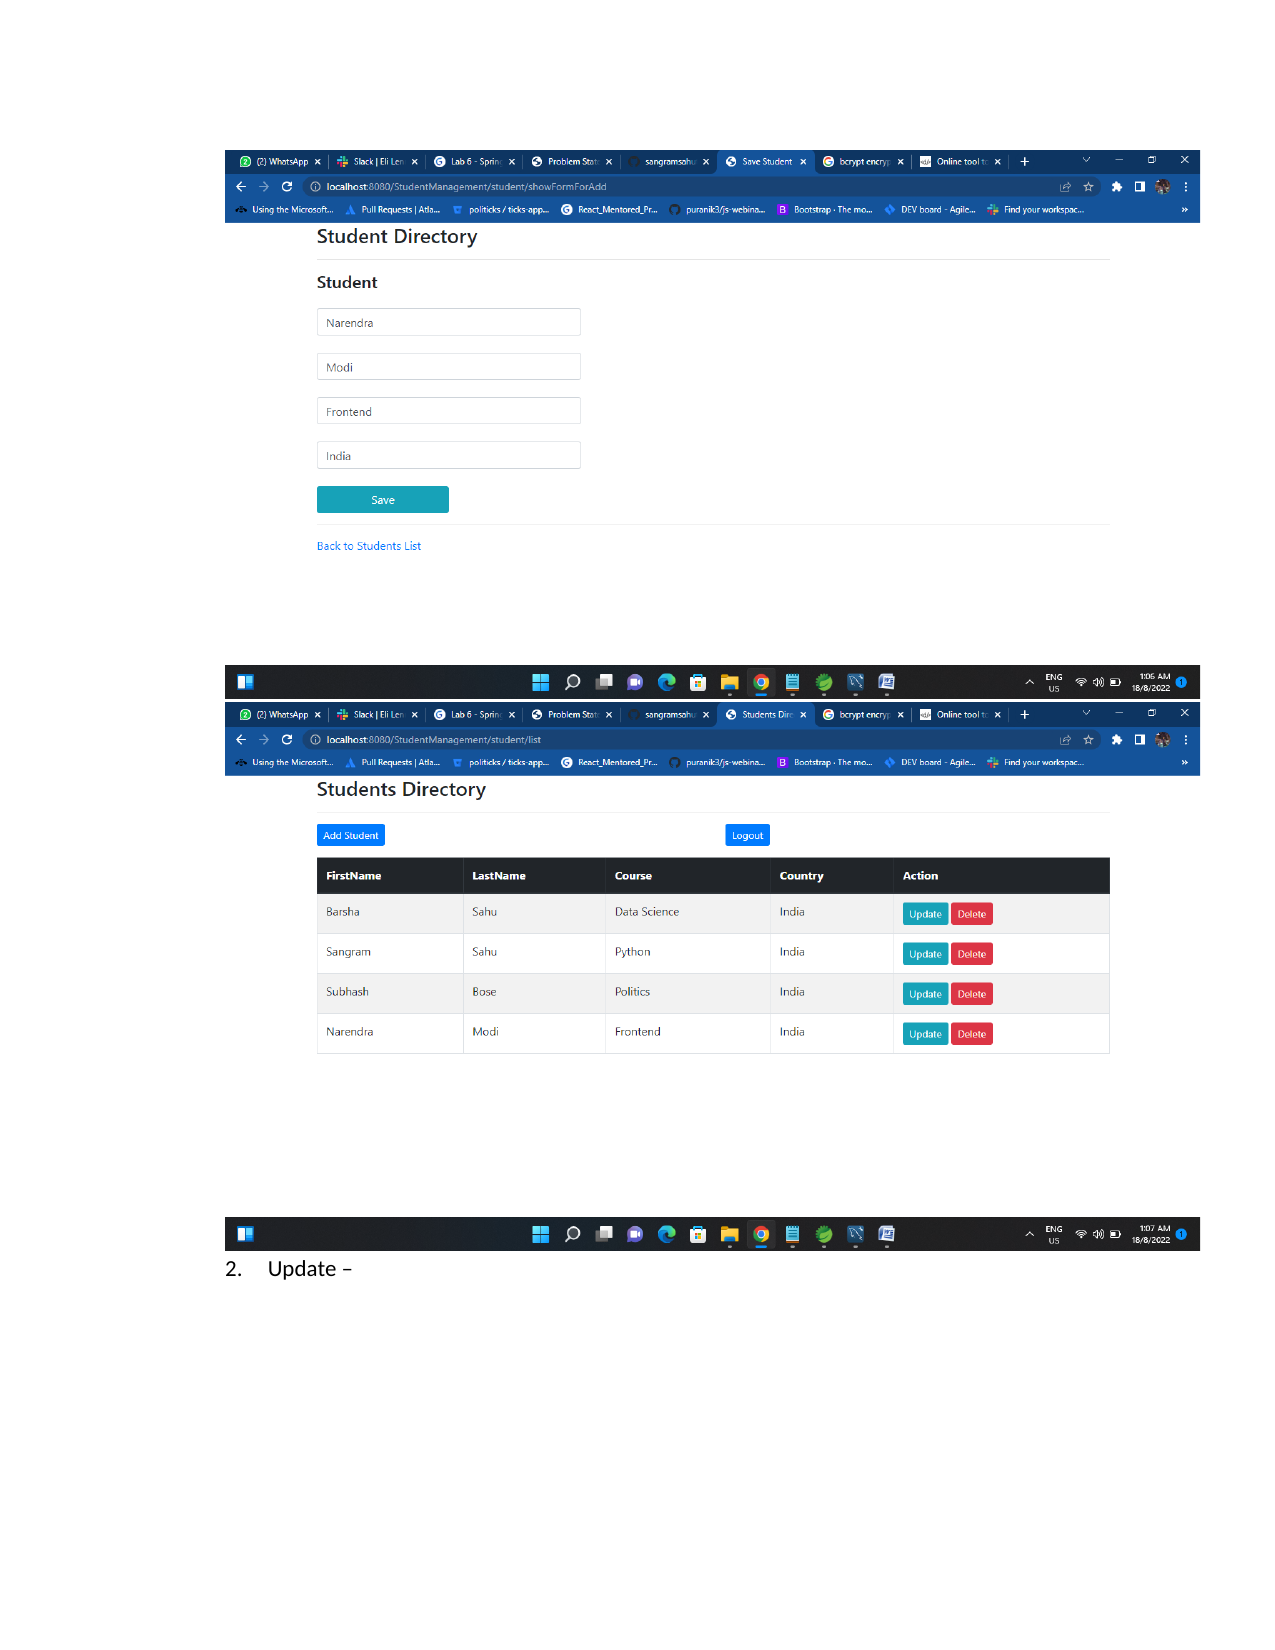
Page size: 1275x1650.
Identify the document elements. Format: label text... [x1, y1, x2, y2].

list Update – [225, 1254, 1125, 1283]
picture [225, 702, 1200, 1251]
picture [225, 150, 1200, 699]
